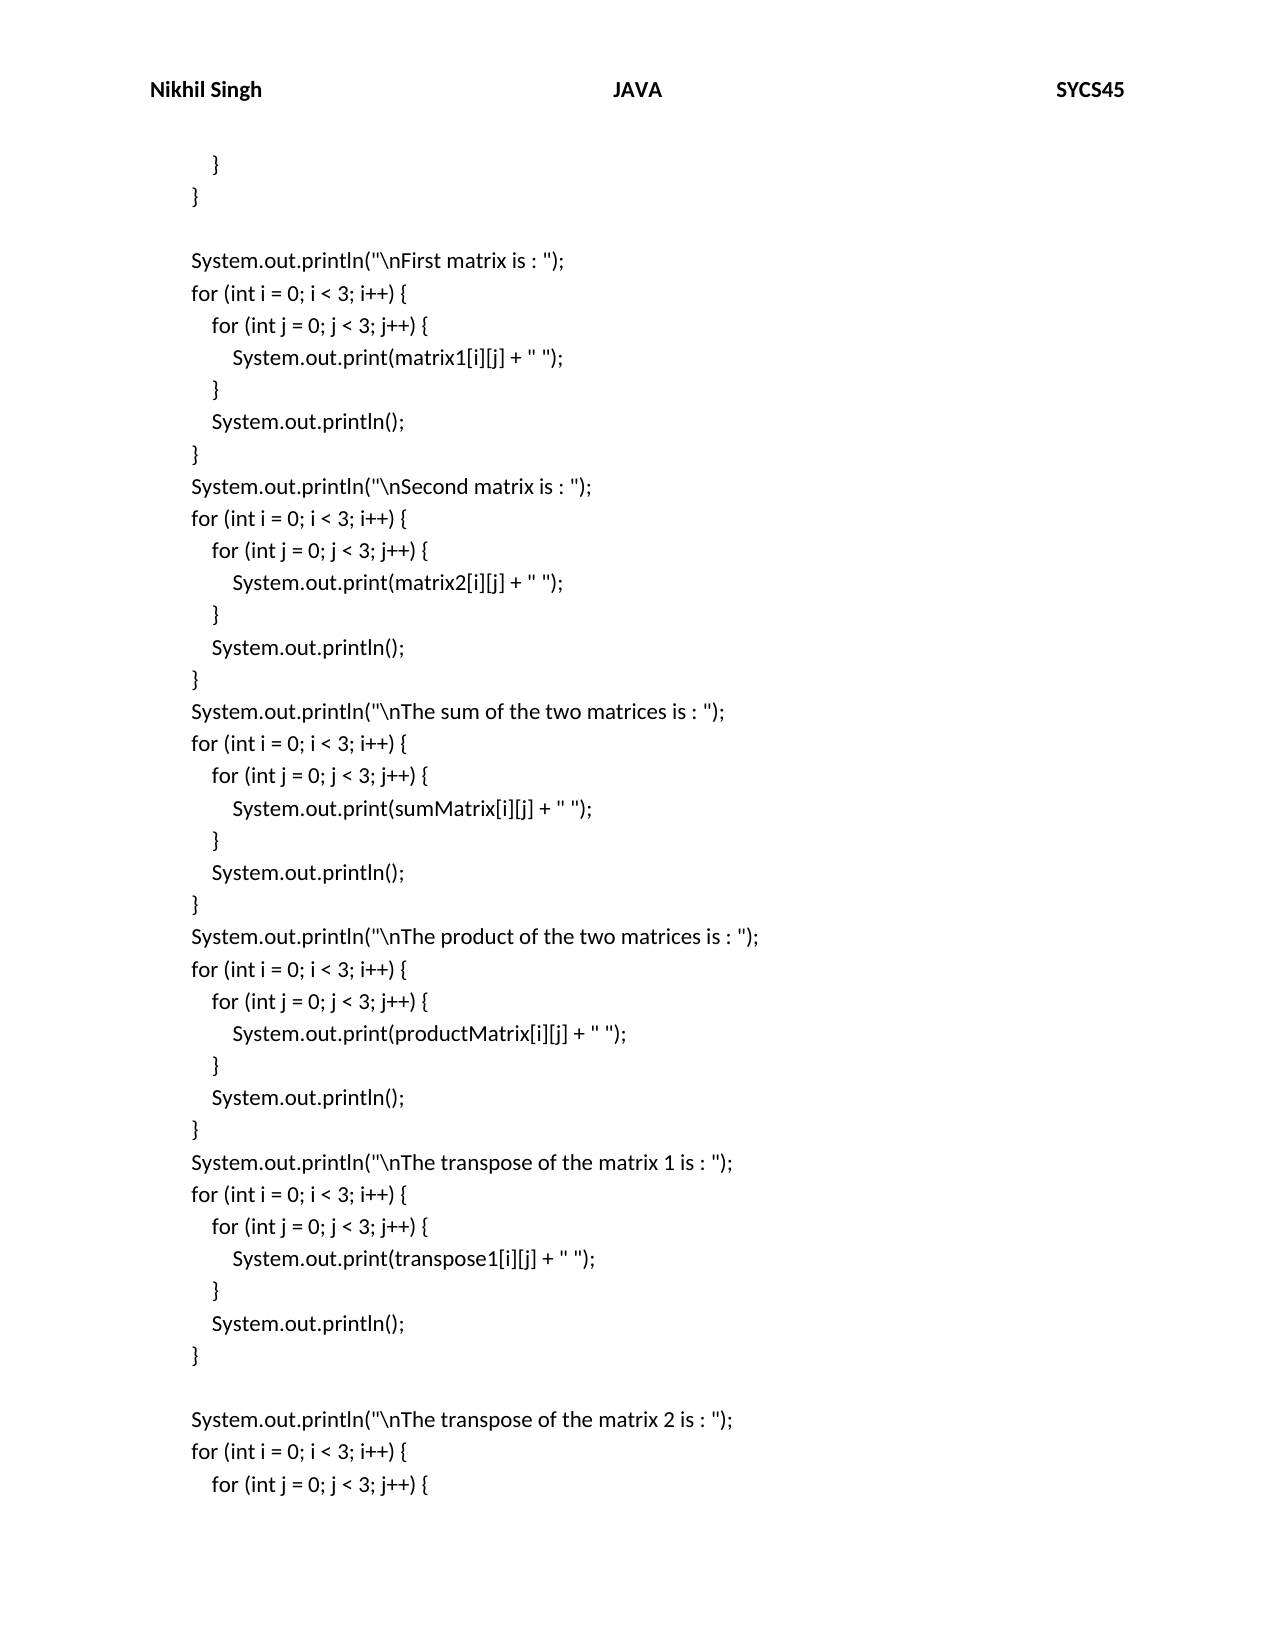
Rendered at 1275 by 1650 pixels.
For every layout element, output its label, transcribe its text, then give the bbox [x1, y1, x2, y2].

text System.out.println("\nThe transpose of the matrix 2 is : "); [150, 1405, 1125, 1433]
text System.out.println("\nSecond matrix is : "); [150, 472, 1125, 500]
text System.out.print(matrix2[i][j] + " "); [150, 568, 1125, 596]
text for (int j = 0; j < 3; j++) { [150, 1212, 1125, 1240]
text System.out.println(); [150, 633, 1125, 661]
text for (int i = 0; i < 3; i++) { [150, 729, 1125, 757]
text System.out.println(); [150, 1309, 1125, 1337]
text } [150, 665, 1125, 693]
text } [150, 1116, 1125, 1144]
text for (int i = 0; i < 3; i++) { [150, 1180, 1125, 1208]
text } [150, 601, 1125, 629]
text } [150, 1341, 1125, 1369]
text } [150, 826, 1125, 854]
text for (int j = 0; j < 3; j++) { [150, 987, 1125, 1015]
text for (int j = 0; j < 3; j++) { [150, 536, 1125, 564]
text System.out.println("\nFirst matrix is : "); [150, 247, 1125, 274]
text System.out.print(productMatrix[i][j] + " "); [150, 1019, 1125, 1047]
text System.out.println(); [150, 858, 1125, 886]
text System.out.print(sumMatrix[i][j] + " "); [150, 794, 1125, 822]
text } [150, 1277, 1125, 1304]
text for (int i = 0; i < 3; i++) { [150, 279, 1125, 307]
text for (int i = 0; i < 3; i++) { [150, 1437, 1125, 1466]
text } [150, 440, 1125, 468]
text System.out.println(); [150, 407, 1125, 436]
text } [150, 1051, 1125, 1079]
text System.out.println(); [150, 1083, 1125, 1111]
text for (int i = 0; i < 3; i++) { [150, 504, 1125, 532]
text for (int i = 0; i < 3; i++) { [150, 955, 1125, 983]
text System.out.println("\nThe product of the two matrices is : "); [150, 922, 1125, 951]
text for (int j = 0; j < 3; j++) { [150, 311, 1125, 339]
text System.out.print(transpose1[i][j] + " "); [150, 1244, 1125, 1272]
text System.out.println("\nThe transpose of the matrix 1 is : "); [150, 1148, 1125, 1176]
text for (int j = 0; j < 3; j++) { [150, 762, 1125, 789]
text for (int j = 0; j < 3; j++) { [150, 1470, 1125, 1498]
text } [150, 150, 1125, 178]
text System.out.println("\nThe sum of the two matrices is : "); [150, 697, 1125, 725]
text System.out.print(matrix1[i][j] + " "); [150, 343, 1125, 371]
text } [150, 890, 1125, 918]
text } [150, 375, 1125, 403]
text } [150, 182, 1125, 210]
